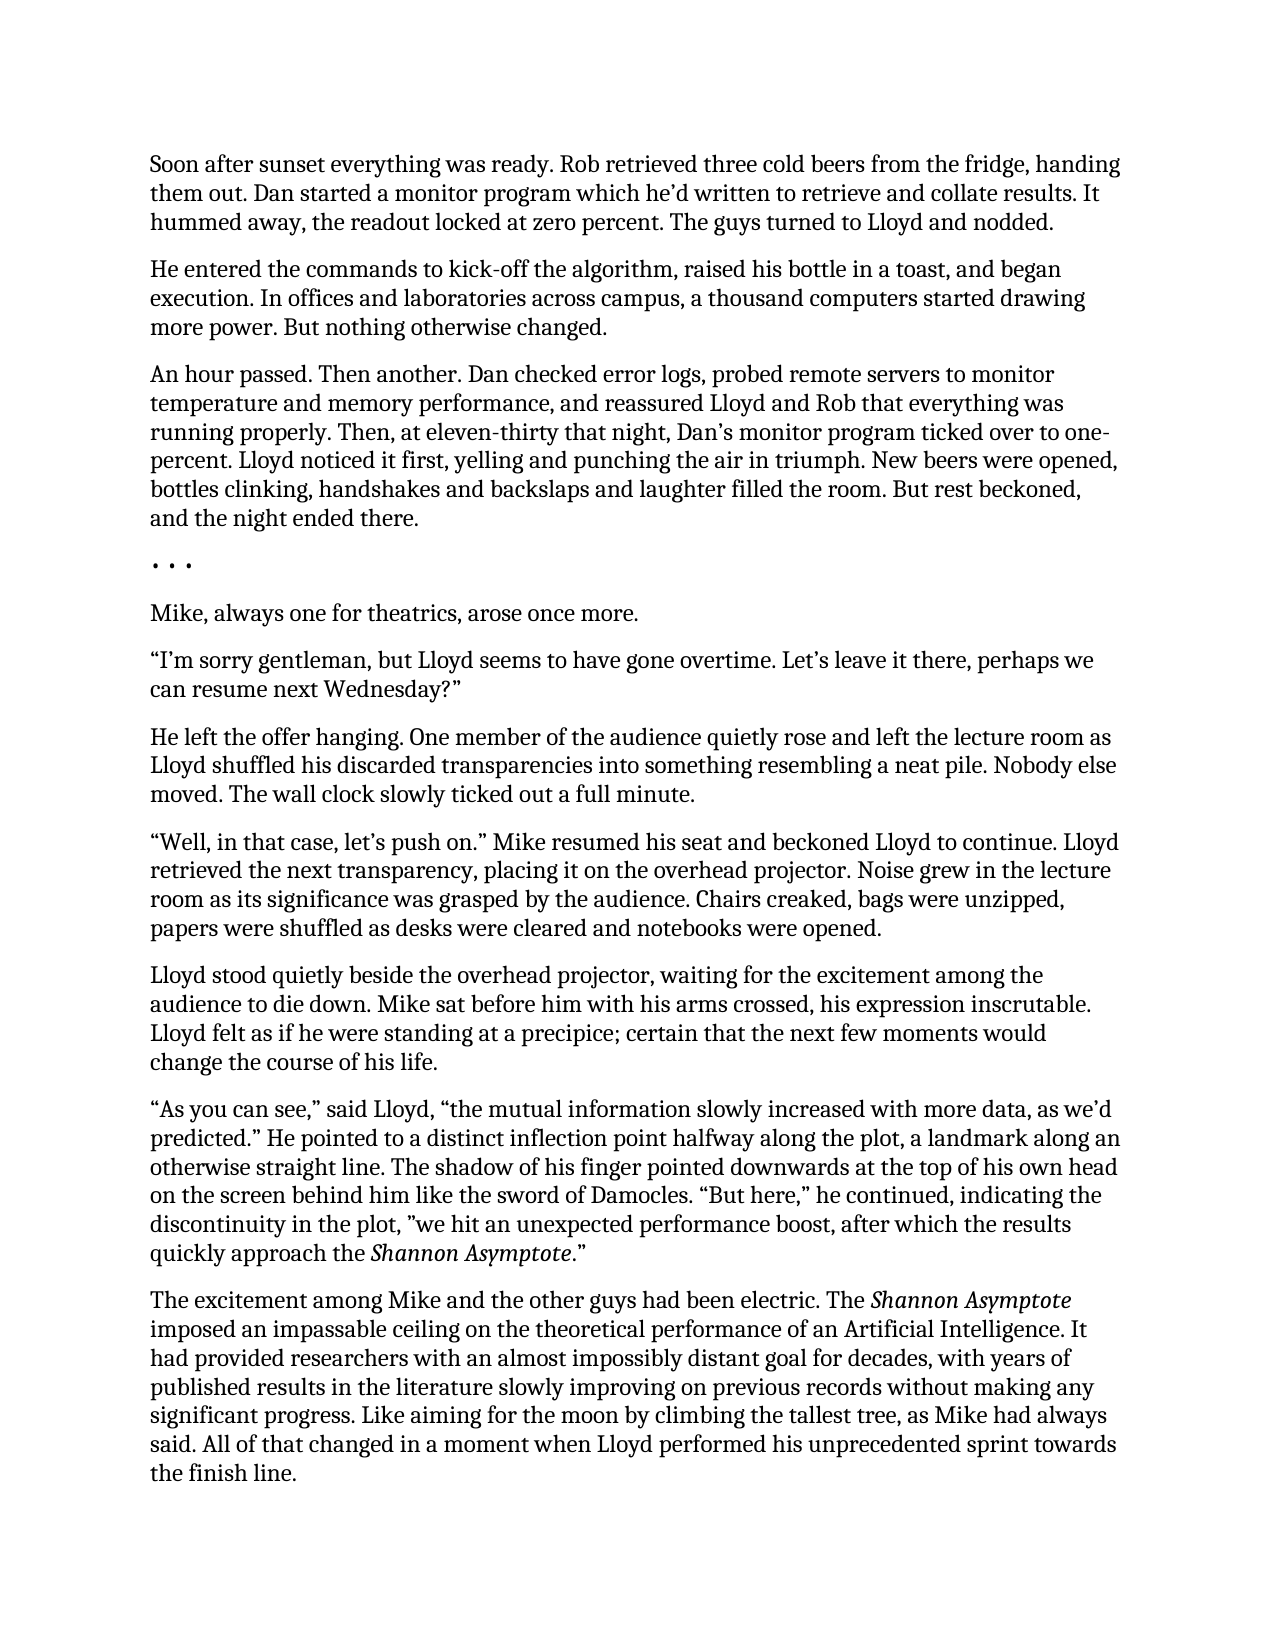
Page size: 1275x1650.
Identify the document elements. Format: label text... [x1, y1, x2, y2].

text “I’m sorry gentleman, but Lloyd seems to have gone overtime. Let’s leave it there, perhaps we can resume next Wednesday?” [150, 646, 1125, 704]
text • • • [150, 551, 1125, 580]
text Lloyd stood quietly beside the overhead projector, waiting for the excitement among the audience to die down. Mike sat before him with his arms crossed, his expression inscrutable. Lloyd felt as if he were standing at a precipice; certain that the next few moments would change the course of his life. [150, 961, 1125, 1076]
text “As you can see,” said Lloyd, “the mutual information slowly increased with more data, as we’d predicted.” He pointed to a distinct inflection point halfway along the plot, a landmark along an otherwise straight line. The shadow of his finger pointed downwards at the top of his own head on the screen behind him like the sword of Damocles. “But here,” he continued, indicating the discontinuity in the plot, ”we hit an unexpected performance boost, after which the results quickly approach the Shannon Asymptote.” [150, 1095, 1125, 1267]
text He left the offer hanging. One member of the audience quietly rose and left the lecture room as Lloyd shuffled his discarded transparencies into something resembling a neat pile. Nobody else moved. The wall clock slowly ticked out a full minute. [150, 722, 1125, 809]
text An hour passed. Then another. Dan checked error logs, probed remote servers to monitor temperature and memory performance, and reassured Lloyd and Rob that everything was running properly. Then, at eleven-thirty that night, Dan’s monitor program ticked over to one-percent. Lloyd noticed it first, yelling and punching the air in triumph. New beers were opened, bottles clinking, handshakes and backslaps and laughter filled the room. But rest beckoned, and the night ended there. [150, 360, 1125, 532]
text Soon after sunset everything was ready. Rob retrieved three cold beers from the fridge, handing them out. Dan started a monitor program which he’d written to retrieve and collate results. It hummed away, the readout locked at zero percent. The guys turned to Lloyd and nodded. [150, 150, 1125, 236]
text “Well, in that case, let’s push on.” Mike resumed his seat and beckoned Lloyd to continue. Lloyd retrieved the next transparency, placing it on the overhead projector. Noise grew in the lecture room as its significance was grasped by the audience. Chairs creaked, bags were unzipped, papers were shuffled as desks were cleared and notebooks were opened. [150, 827, 1125, 942]
text Mike, always one for theatrics, arose once more. [150, 599, 1125, 627]
text He entered the commands to kick-off the algorithm, raised his bottle in a toast, and began execution. In offices and laboratories across campus, a thousand computers started drawing more power. But nothing otherwise changed. [150, 255, 1125, 341]
text The excitement among Mike and the other guys had been electric. The Shannon Asymptote imposed an impassable ceiling on the theoretical performance of an Artificial Intelligence. It had provided researchers with an almost impossibly distant goal for decades, with years of published results in the literature slowly improving on previous records without making any significant progress. Like aiming for the moon by climbing the tallest tree, as Mike had always said. All of that changed in a moment when Lloyd performed his unprecedented sprint towards the finish line. [150, 1286, 1125, 1487]
